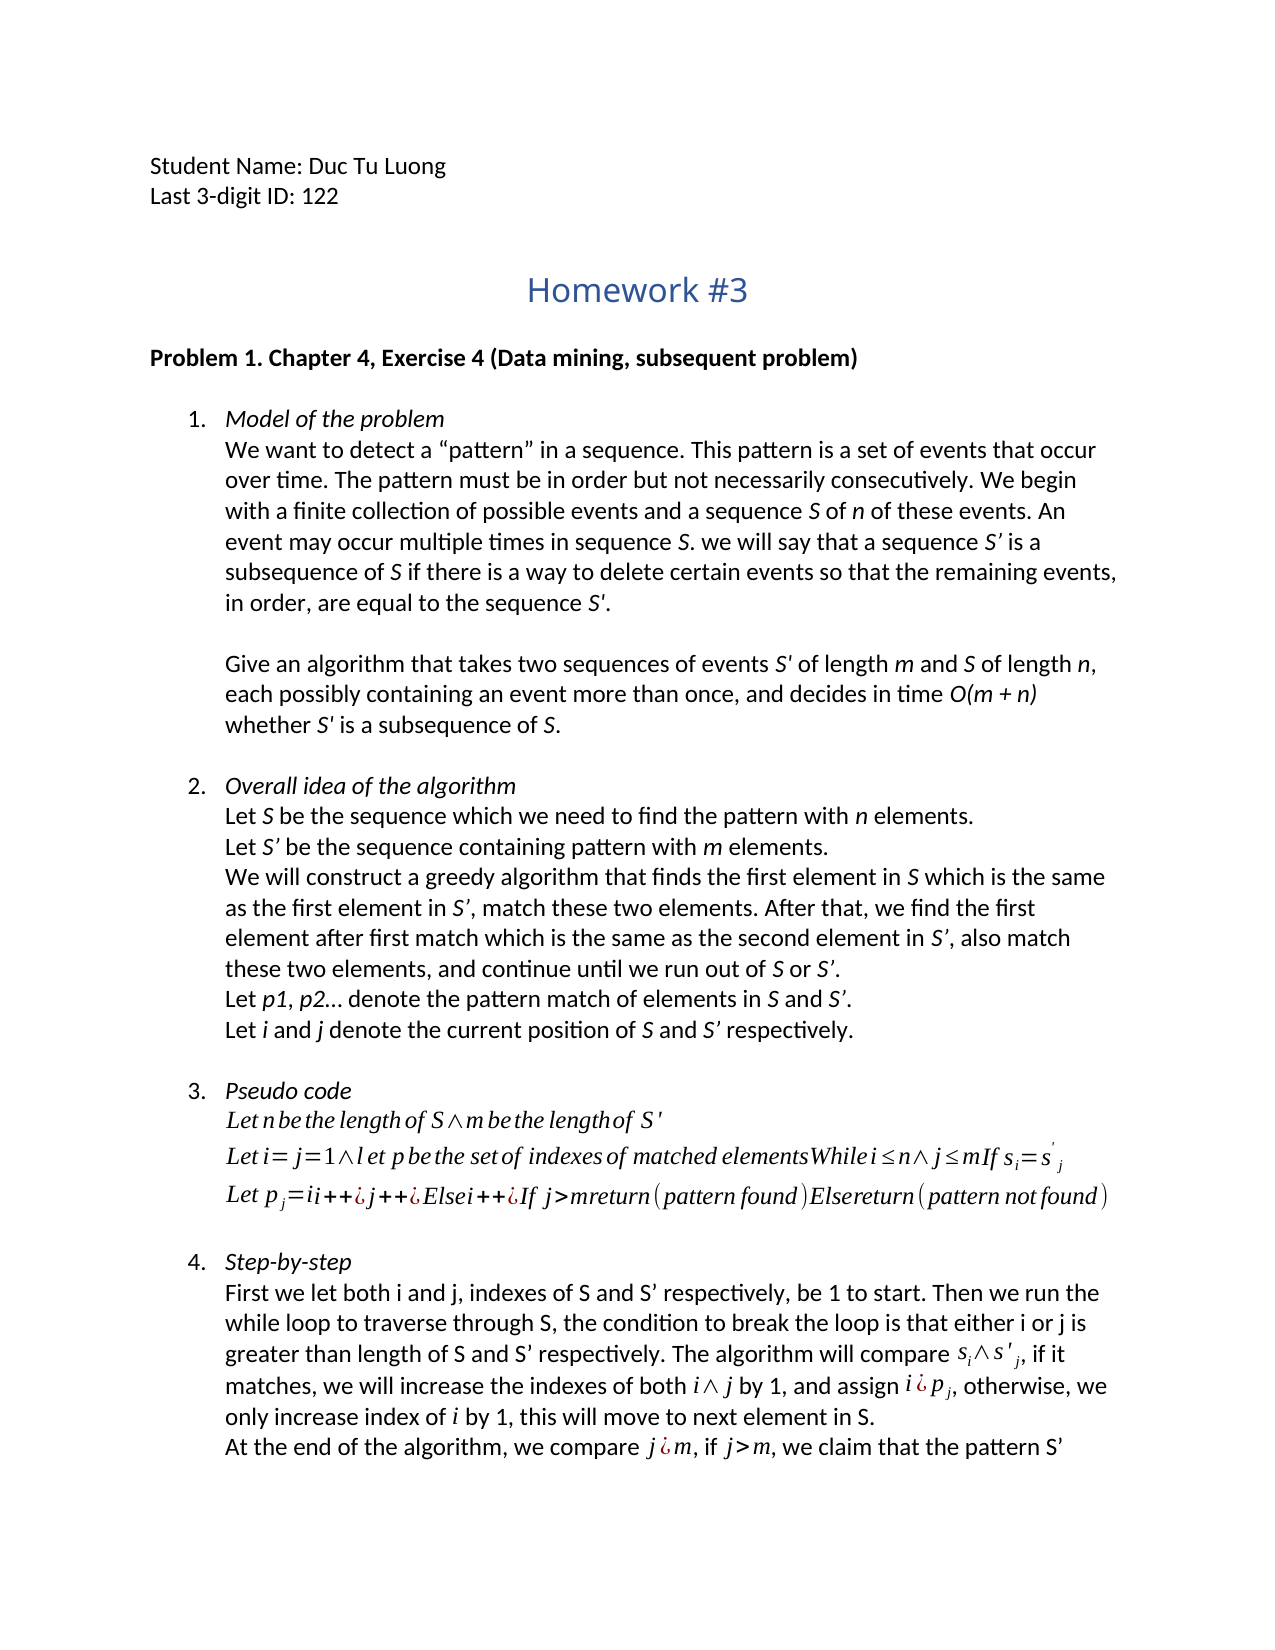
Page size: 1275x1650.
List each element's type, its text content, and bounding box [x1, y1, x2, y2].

text Student Name: Duc Tu Luong Last 3-digit ID: 122 [150, 150, 1125, 211]
subtitle Homework #3 [150, 267, 1125, 312]
list Model of the problem We want to detect a “pattern” in a sequence. This pattern is a set of events that occur over time. The pattern must be in order but not necessarily consecutively. We begin with a finite collection of possible events and a sequence S of n of these events. An event may occur multiple times in sequence S. we will say that a sequence S’ is a subsequence of S if there is a way to delete certain events so that the remaining events, in order, are equal to the sequence S'. Give an algorithm that takes two sequences of events S' of length m and S of length n, each possibly containing an event more than once, and decides in time O(m + n) whether S' is a subsequence of S. [187, 403, 1125, 770]
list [187, 1247, 1125, 1462]
list Pseudo code [187, 1075, 1125, 1216]
list Overall idea of the algorithm Let S be the sequence which we need to find the pattern with n elements. Let S’ be the sequence containing pattern with m elements. We will construct a greedy algorithm that finds the first element in S which is the same as the first element in S’, match these two elements. After that, we find the first element after first match which is the same as the second element in S’, also match these two elements, and continue until we run out of S or S’. Let p1, p2… denote the pattern match of elements in S and S’. Let i and j denote the current position of S and S’ respectively. [187, 770, 1125, 1075]
text Problem 1. Chapter 4, Exercise 4 (Data mining, subsequent problem) [150, 342, 1125, 373]
